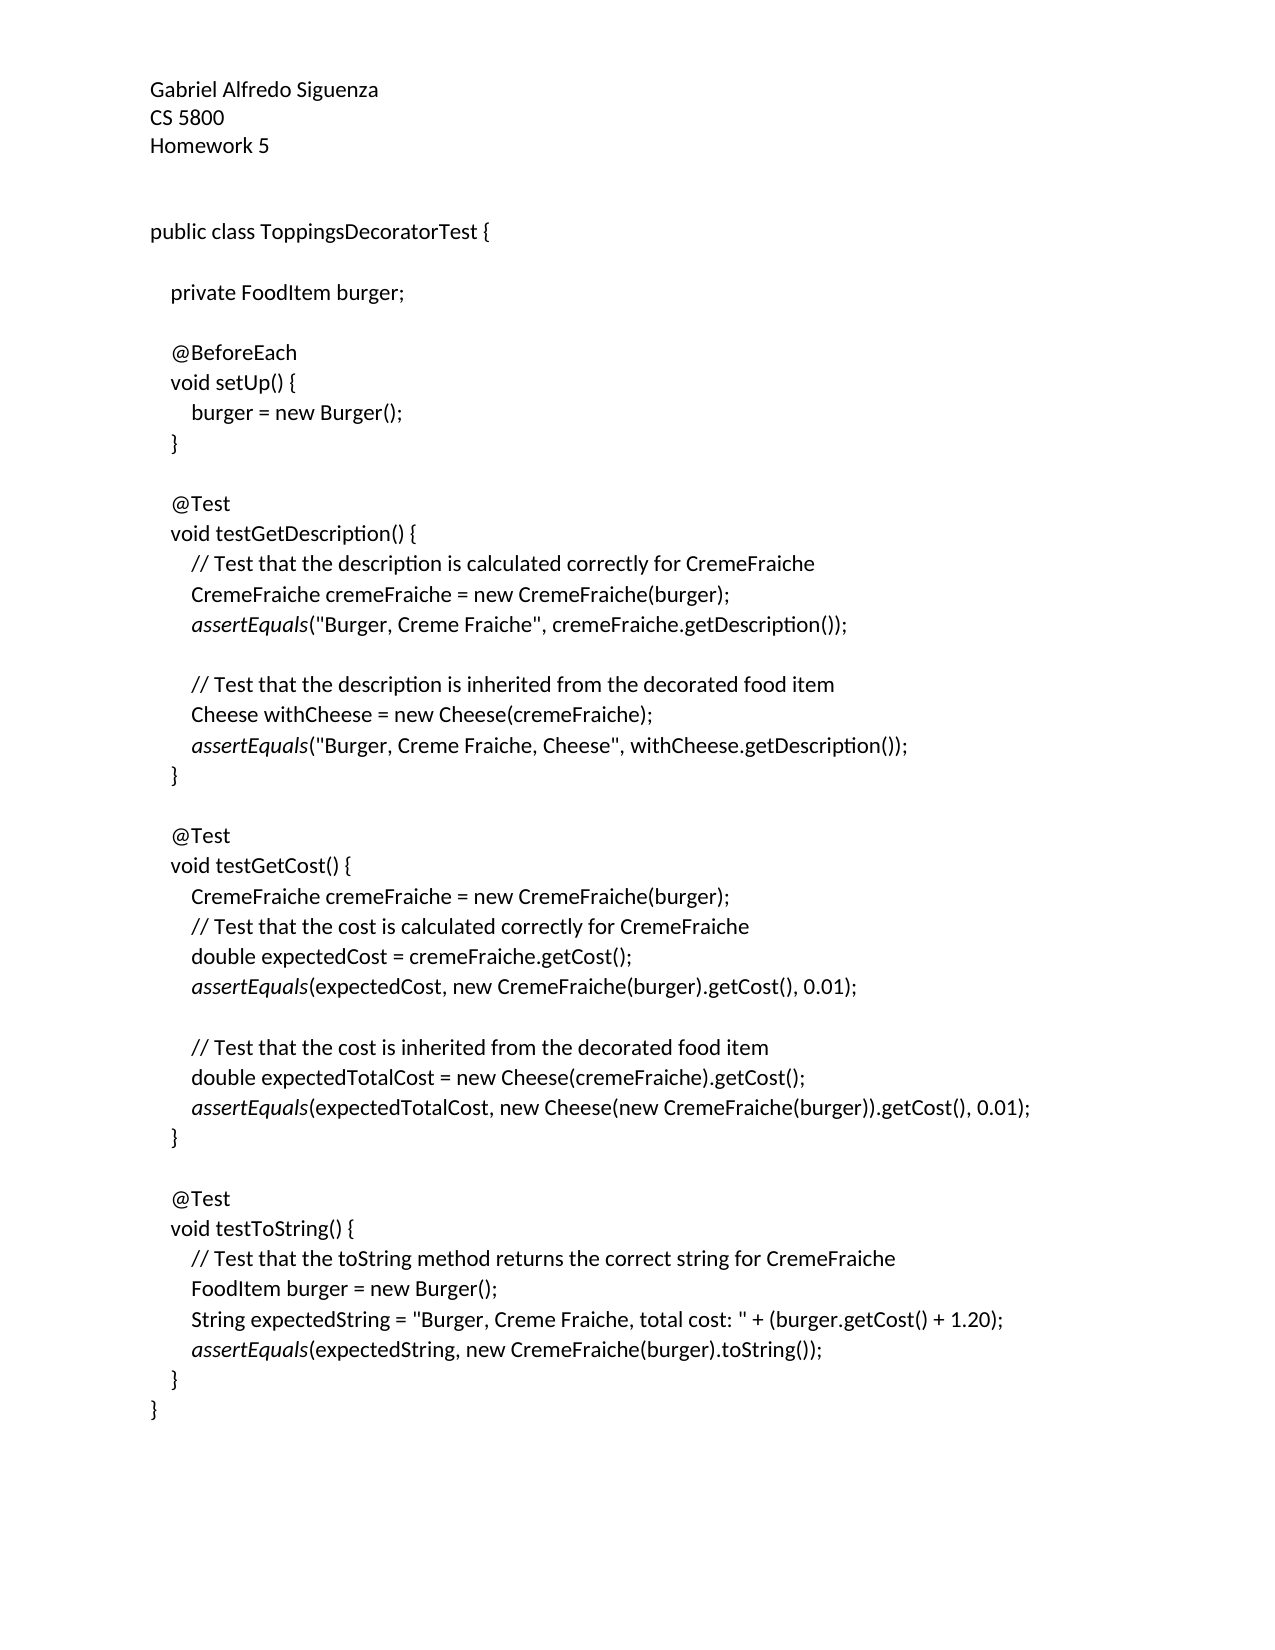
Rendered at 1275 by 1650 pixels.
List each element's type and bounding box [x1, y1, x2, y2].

text [150, 187, 1125, 1423]
